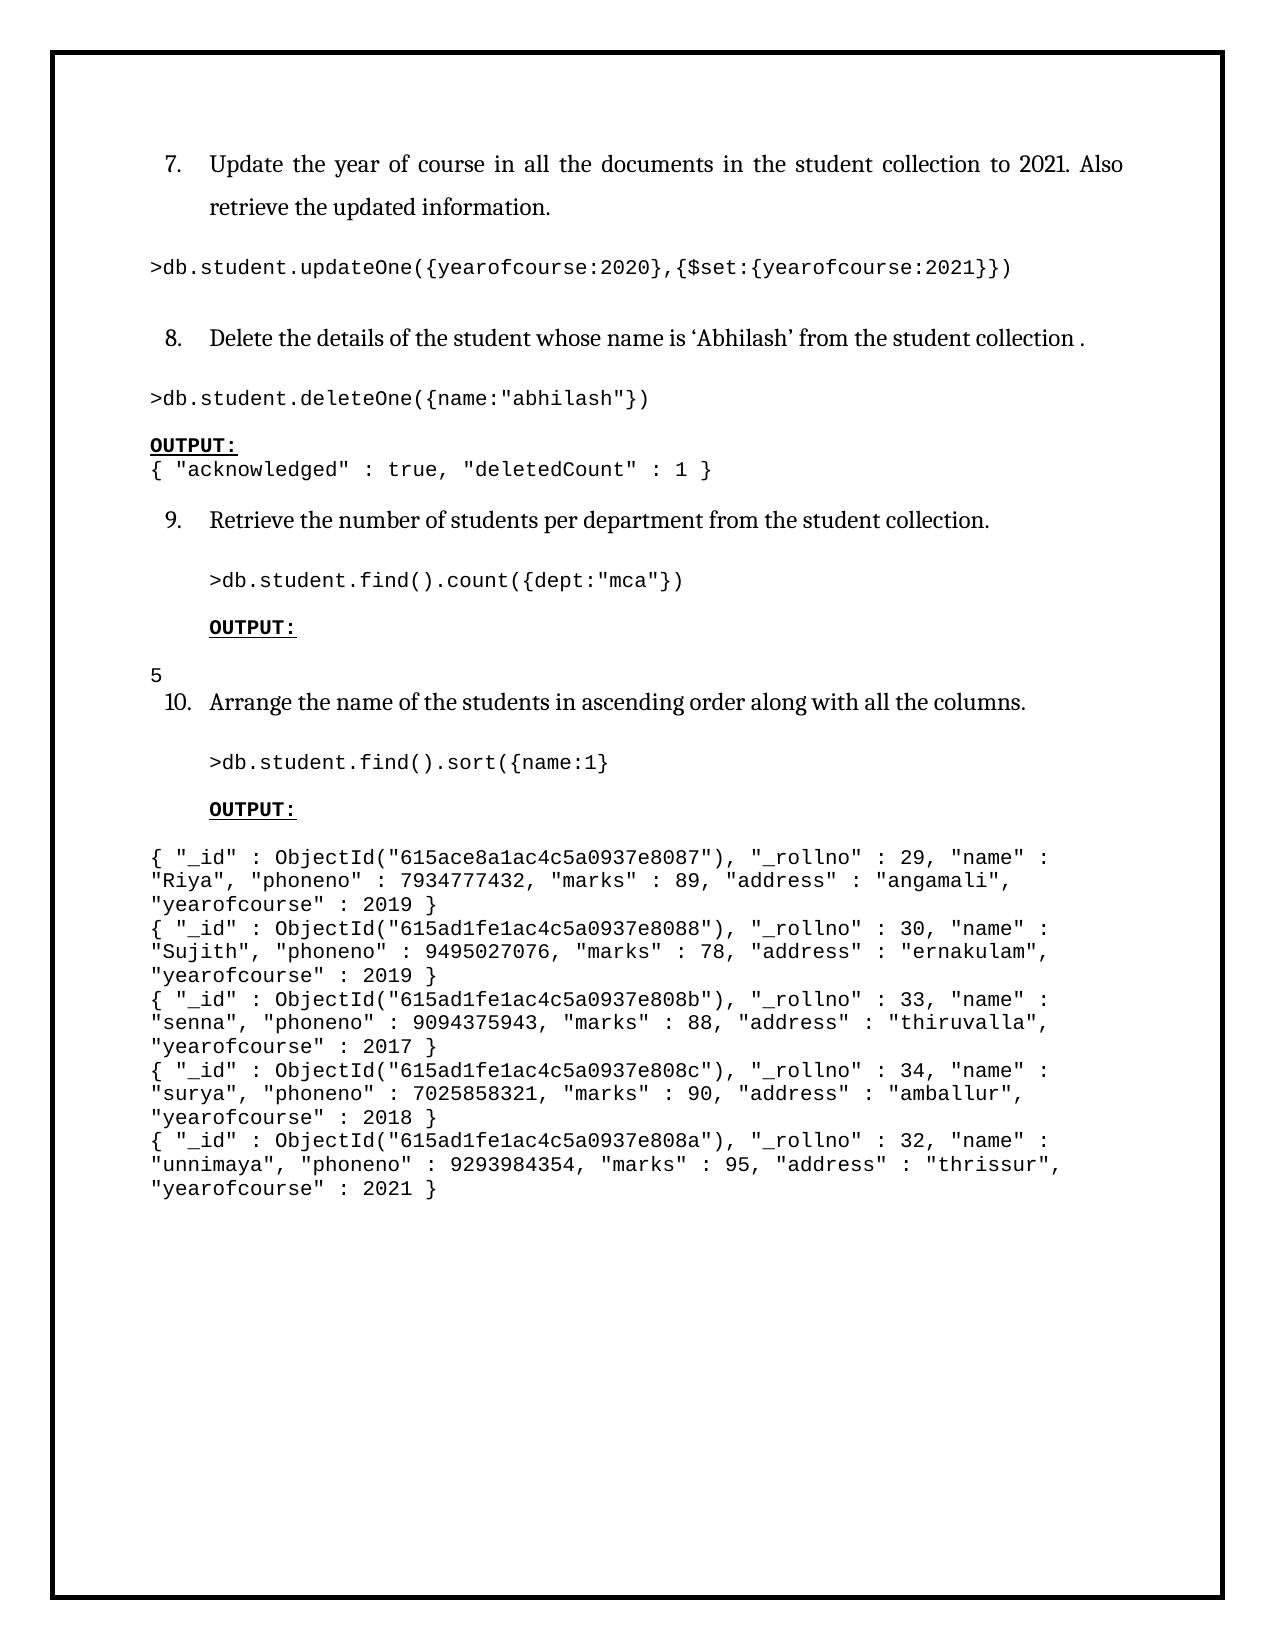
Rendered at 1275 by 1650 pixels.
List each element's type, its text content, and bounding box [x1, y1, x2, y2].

list Arrange the name of the students in ascending order along with all the columns. [165, 688, 1125, 717]
text OUTPUT: [150, 435, 1125, 459]
text >db.student.find().count({dept:"mca"}) [209, 570, 1125, 594]
text { "_id" : ObjectId("615ad1fe1ac4c5a0937e808b"), "_rollno" : 33, "name" : "senna", "phoneno" : 9094375943, "marks" : 88, "address" : "thiruvalla", "yearofcourse" : 2017 } [150, 989, 1125, 1059]
text { "_id" : ObjectId("615ad1fe1ac4c5a0937e808a"), "_rollno" : 32, "name" : "unnimaya", "phoneno" : 9293984354, "marks" : 95, "address" : "thrissur", "yearofcourse" : 2021 } [150, 1131, 1125, 1201]
text >db.student.updateOne({yearofcourse:2020},{$set:{yearofcourse:2021}}) [150, 257, 1125, 281]
text { "_id" : ObjectId("615ad1fe1ac4c5a0937e808c"), "_rollno" : 34, "name" : "surya", "phoneno" : 7025858321, "marks" : 90, "address" : "amballur", "yearofcourse" : 2018 } [150, 1059, 1125, 1131]
list Delete the details of the student whose name is ‘Abhilash’ from the student collection . [165, 324, 1125, 353]
text >db.student.deleteOne({name:"abhilash"}) [150, 388, 1125, 411]
text { "acknowledged" : true, "deletedCount" : 1 } [150, 459, 1125, 482]
text 5 [150, 664, 1125, 688]
text { "_id" : ObjectId("615ad1fe1ac4c5a0937e8088"), "_rollno" : 30, "name" : "Sujith", "phoneno" : 9495027076, "marks" : 78, "address" : "ernakulam", "yearofcourse" : 2019 } [150, 918, 1125, 989]
text OUTPUT: [209, 799, 1125, 823]
list Retrieve the number of students per department from the student collection. [165, 506, 1125, 535]
list Update the year of course in all the documents in the student collection to 2021. Also retrieve the updated information. [165, 150, 1125, 222]
text OUTPUT: [209, 617, 1125, 641]
text >db.student.find().sort({name:1} [209, 752, 1125, 776]
text { "_id" : ObjectId("615ace8a1ac4c5a0937e8087"), "_rollno" : 29, "name" : "Riya", "phoneno" : 7934777432, "marks" : 89, "address" : "angamali", "yearofcourse" : 2019 } [150, 847, 1125, 918]
